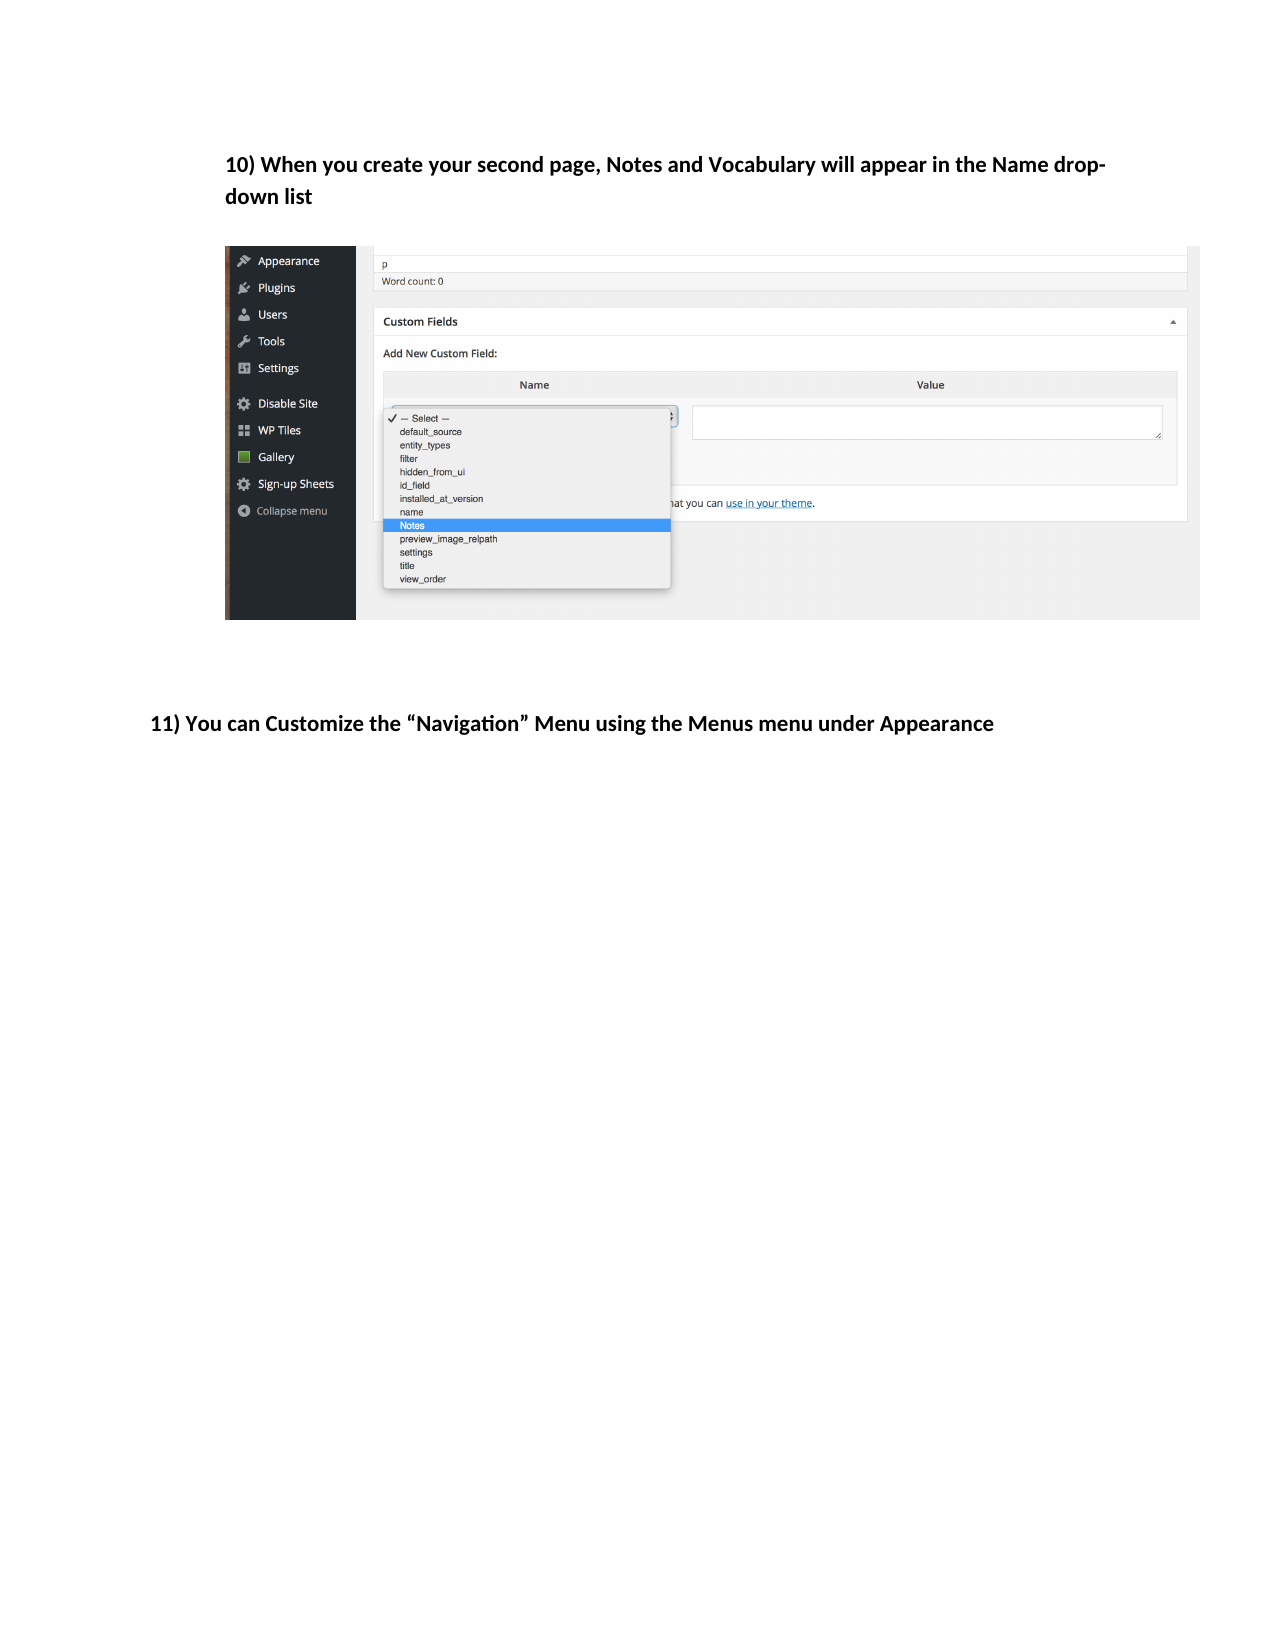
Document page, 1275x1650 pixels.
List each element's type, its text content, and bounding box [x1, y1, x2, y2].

text 11) You can Customize the “Navigation” Menu using the Menus menu under Appearance [150, 709, 1125, 737]
picture [225, 246, 1200, 620]
list 10) When you create your second page, Notes and Vocabulary will appear in the Name drop-down list [225, 150, 1125, 210]
